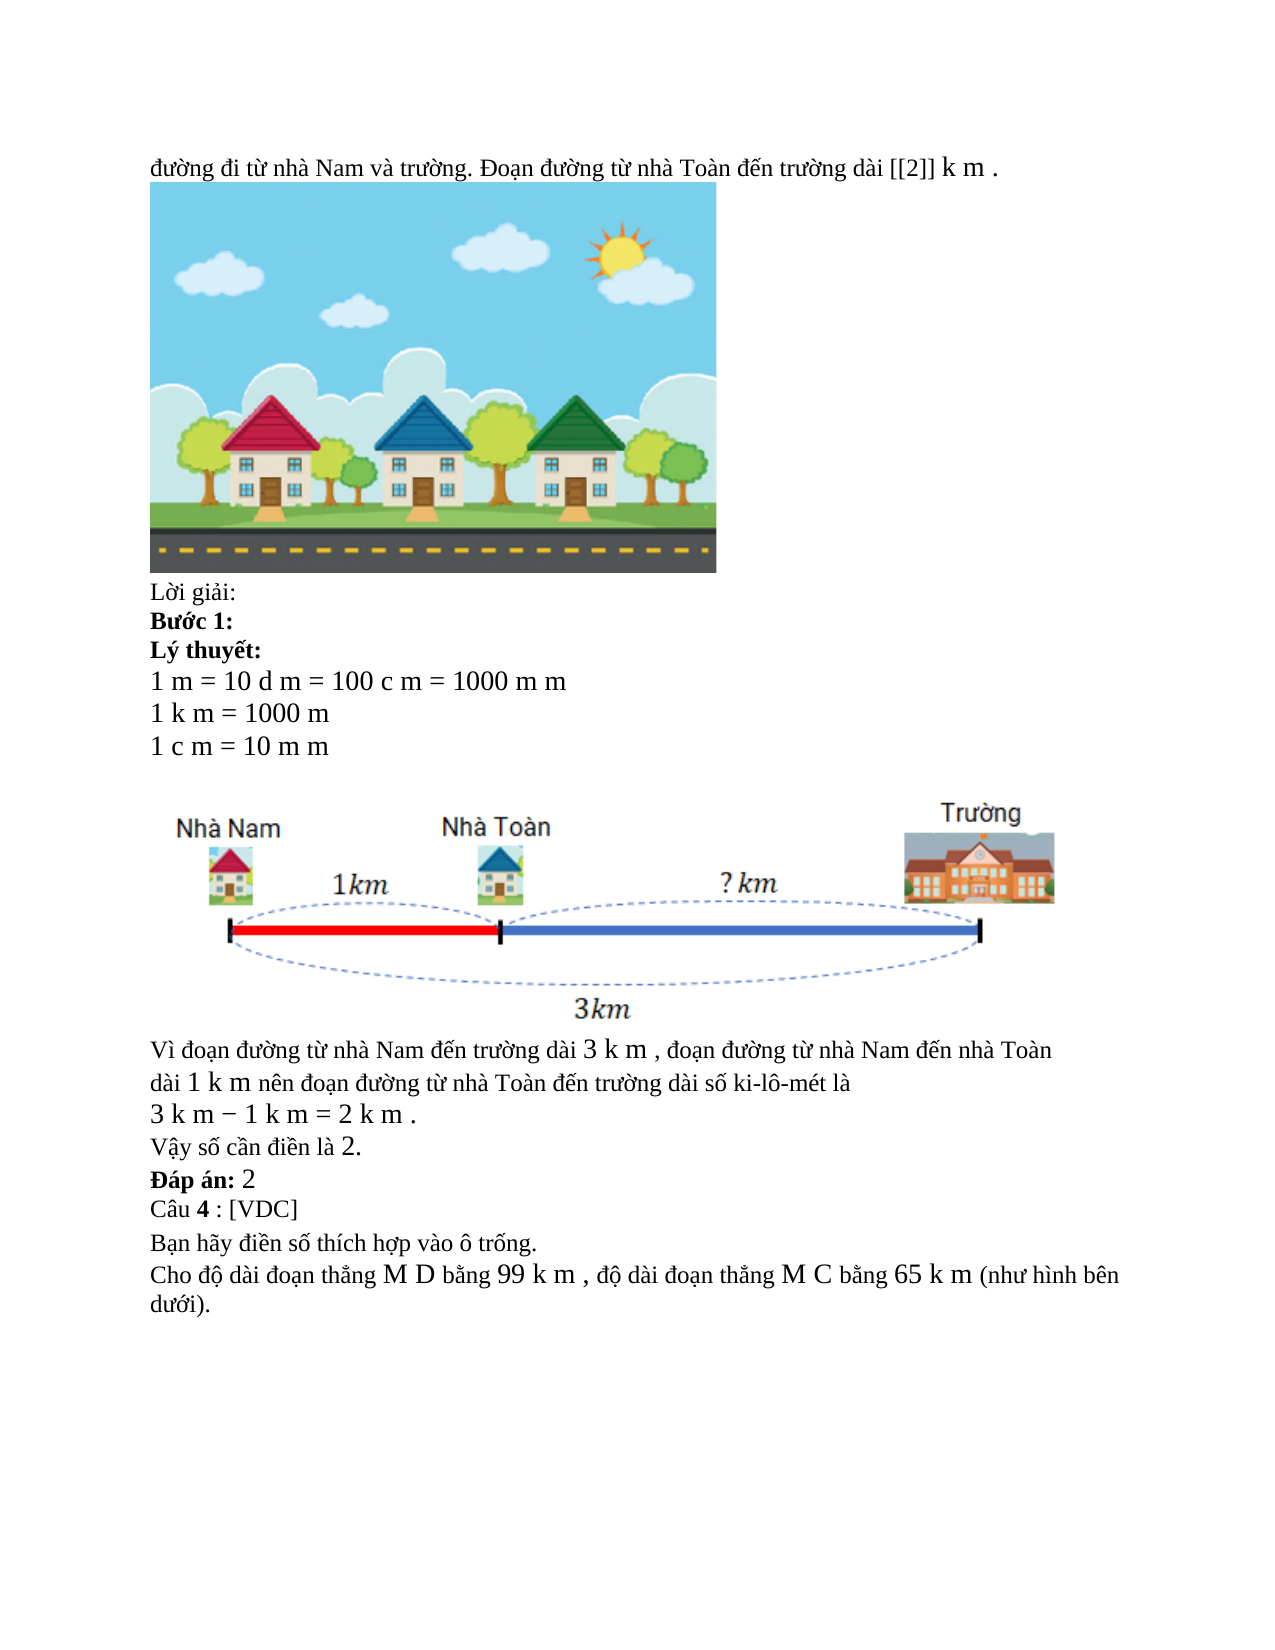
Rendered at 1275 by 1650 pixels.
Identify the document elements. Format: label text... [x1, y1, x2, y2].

text Bước 1: [150, 606, 1125, 635]
picture [150, 789, 1064, 1033]
text Câu 4 : [VDC] [150, 1194, 1125, 1223]
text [150, 150, 1125, 572]
text Lời giải: [150, 577, 1125, 606]
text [150, 1228, 1125, 1318]
picture [150, 182, 717, 573]
